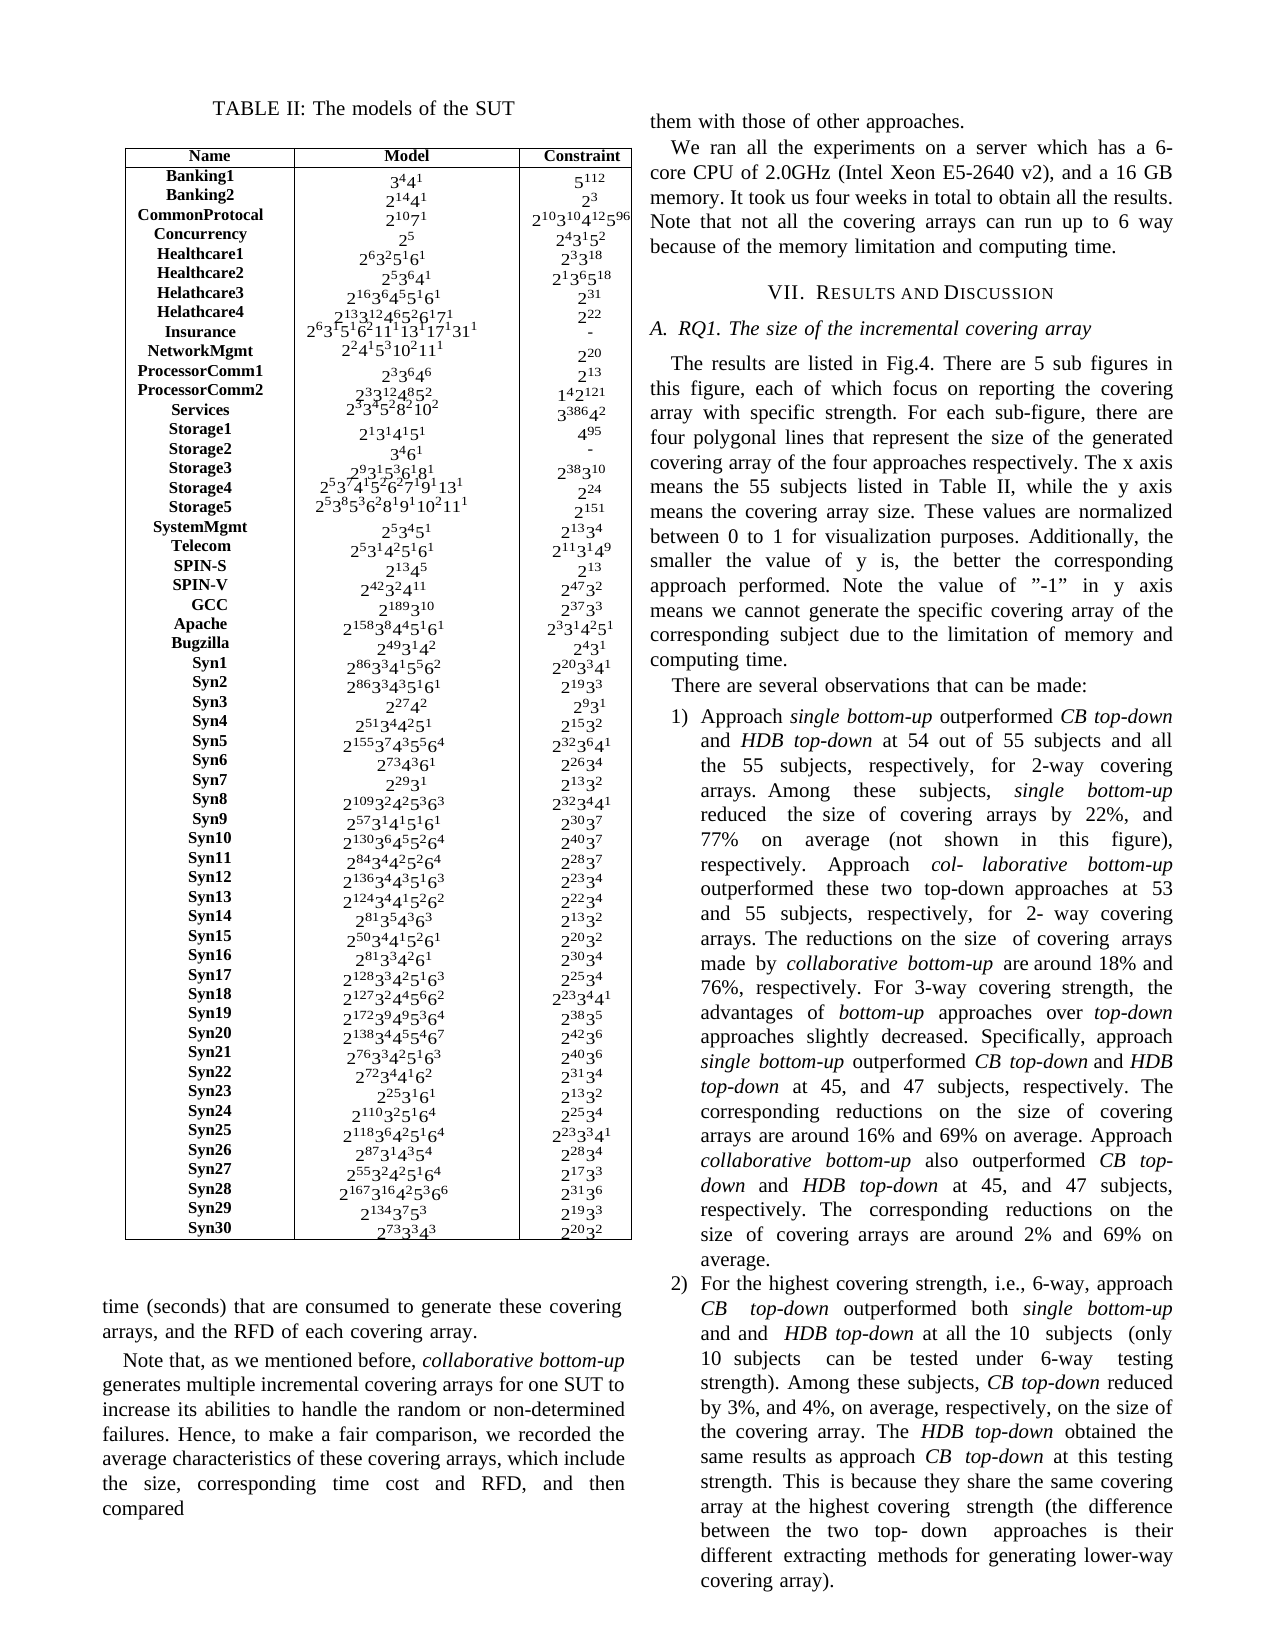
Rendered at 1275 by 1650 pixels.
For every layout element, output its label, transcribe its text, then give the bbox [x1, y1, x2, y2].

table_cell 22334 [520, 868, 631, 887]
table_cell Storage3 [126, 459, 294, 478]
table_cell 2151 [520, 498, 631, 517]
table_cell Apache [126, 614, 294, 634]
table_cell 212434415262 [295, 887, 519, 907]
table_cell 212833425163 [295, 965, 519, 984]
table_cell 3461 [295, 439, 519, 458]
table_cell GCC [126, 595, 294, 614]
table_cell 23136 [520, 1179, 631, 1199]
table_cell 222 [520, 303, 631, 322]
table_cell Syn18 [126, 985, 294, 1004]
table_cell 224 [520, 478, 631, 497]
table_cell 21071 [295, 205, 519, 225]
table_cell Syn29 [126, 1199, 294, 1218]
table_cell 142121 [520, 381, 631, 400]
table_cell Storage4 [126, 478, 294, 497]
table_cell 21314151 [295, 420, 519, 439]
table_cell 2110325164 [295, 1101, 519, 1121]
table_cell 21331246526171 [295, 303, 519, 322]
table_cell - [520, 439, 631, 458]
list RESULTS AND DISCUSSION [767, 280, 1185, 304]
table_cell 21345 [295, 556, 519, 575]
table_cell Syn7 [126, 770, 294, 790]
table_cell 2113149 [520, 536, 631, 556]
list Approach single bottom-up outperformed CB top-down and HDB top-down at 54 out of 55 subjects and all the 55 subjects, respectively, for 2-way covering arrays. Among these subjects, single bottom-up reduced the size of covering arrays by 22%, and 77% on average (not shown in this figure), respectively. Approach col- laborative bottom-up outperformed these two top-down approaches at 53 and 55 subjects, respectively, for 2- way covering arrays. The reductions on the size of covering arrays made by collaborative bottom-up are around 18% and 76%, respectively. For 3-way covering strength, the advantages of bottom-up approaches over top-down approaches slightly decreased. Specifically, approach single bottom-up outperformed CB top-down and HDB top-down at 45, and 47 subjects, respectively. The corresponding reductions on the size of covering arrays are around 16% and 69% on average. Approach collaborative bottom-up also outperformed CB top-down and HDB top-down at 45, and 47 subjects, respectively. The corresponding reductions on the size of covering arrays are around 2% and 69% on average. [671, 703, 1173, 1271]
table_cell Banking2 [126, 186, 294, 205]
table_cell 213 [520, 361, 631, 381]
table_cell CommonProtocal [126, 205, 294, 225]
table_cell 22931 [295, 770, 519, 790]
table_cell Syn4 [126, 712, 294, 731]
table_cell 28434425264 [295, 848, 519, 868]
table_cell 22834 [520, 1140, 631, 1160]
table_header Name [126, 149, 294, 167]
table_cell ProcessorComm2 [126, 381, 294, 400]
table_cell 23034 [520, 946, 631, 965]
table_cell 287314354 [295, 1140, 519, 1160]
table_cell Syn1 [126, 653, 294, 673]
table_cell 2233341 [520, 1121, 631, 1140]
table_cell 24037 [520, 829, 631, 848]
text TABLE II: The models of the SUT [212, 96, 625, 120]
list For the highest covering strength, i.e., 6-way, approach CB top-down outperformed both single bottom-up and and HDB top-down at all the 10 subjects (only 10 subjects can be tested under 6-way testing strength). Among these subjects, CB top-down reduced by 3%, and 4%, on average, respectively, on the size of the covering array. The HDB top-down obtained the same results as approach CB top-down at this testing strength. This is because they share the same covering array at the highest covering strength (the difference between the two top- down approaches is their different extracting methods for generating lower-way covering array). [671, 1271, 1173, 1592]
table_cell 213634435163 [295, 868, 519, 887]
table_cell 2253161 [295, 1082, 519, 1101]
table_cell 23 [520, 186, 631, 205]
table_cell Syn26 [126, 1140, 294, 1160]
table_cell 3441 [295, 168, 519, 186]
table_cell 243152 [520, 225, 631, 244]
table_cell 2531425161 [295, 536, 519, 556]
table_cell 22032 [520, 1218, 631, 1239]
table_cell 2167316425366 [295, 1179, 519, 1199]
table_cell 22234 [520, 887, 631, 907]
table_cell Syn12 [126, 868, 294, 887]
table_cell Helathcare3 [126, 283, 294, 303]
table_cell 25 [295, 225, 519, 244]
text We ran all the experiments on a server which has a 6- core CPU of 2.0GHz (Intel Xeon E5-2640 v2), and a 16 GB memory. It took us four weeks in total to obtain all the results. Note that not all the covering arrays can run up to 6 way because of the memory limitation and computing time. [650, 135, 1173, 258]
text There are several observations that can be made: [637, 673, 1121, 697]
table_cell Syn11 [126, 848, 294, 868]
table_cell 217239495364 [295, 1004, 519, 1023]
table_cell 21733 [520, 1160, 631, 1179]
table_cell Telecom [126, 536, 294, 556]
table_cell Syn27 [126, 1160, 294, 1179]
table_cell ProcessorComm1 [126, 361, 294, 381]
table_cell 220 [520, 342, 631, 361]
table_cell Syn24 [126, 1101, 294, 1121]
table_cell 231 [520, 283, 631, 303]
table_cell Storage1 [126, 420, 294, 439]
table_cell SPIN-S [126, 556, 294, 575]
table_cell 238310 [520, 459, 631, 478]
table_cell 21343753 [295, 1199, 519, 1218]
table_cell 24036 [520, 1043, 631, 1062]
table_cell 253451 [295, 517, 519, 536]
table_cell 212732445662 [295, 985, 519, 1004]
table_cell Healthcare2 [126, 264, 294, 283]
table_cell Syn22 [126, 1063, 294, 1082]
table_cell 215537435564 [295, 731, 519, 751]
table_cell Syn14 [126, 907, 294, 926]
table_cell 2431 [520, 634, 631, 653]
table_cell Syn13 [126, 887, 294, 907]
table_cell 23318 [520, 244, 631, 264]
table_cell 253853628191102111 [295, 498, 519, 517]
table_cell 210310412596 [520, 205, 631, 225]
table_cell 215838445161 [295, 614, 519, 634]
table_cell Syn30 [126, 1218, 294, 1239]
table_cell 213834455467 [295, 1024, 519, 1043]
table_cell 2931536181 [295, 459, 519, 478]
table_cell 21334 [520, 517, 631, 536]
table_cell Syn25 [126, 1121, 294, 1140]
table_cell 213 [520, 556, 631, 575]
table_cell 22837 [520, 848, 631, 868]
table_cell 2931 [520, 692, 631, 712]
table_cell 210932425363 [295, 790, 519, 809]
table_cell 495 [520, 420, 631, 439]
table_cell 2323641 [520, 731, 631, 751]
table_cell SPIN-V [126, 575, 294, 595]
table_cell 2733343 [295, 1218, 519, 1239]
text Note that, as we mentioned before, collaborative bottom-up generates multiple incremental covering arrays for one SUT to increase its abilities to handle the random or non-determined failures. Hence, to make a fair comparison, we recorded the average characteristics of these covering arrays, which include the size, corresponding time cost and RFD, and then compared [102, 1348, 625, 1520]
table_cell 25034415261 [295, 926, 519, 946]
table_cell Syn8 [126, 790, 294, 809]
table_cell 233646 [295, 361, 519, 381]
table_cell 21332 [520, 907, 631, 926]
table_cell 2734361 [295, 751, 519, 770]
text time (seconds) that are consumed to generate these covering arrays, and the RFD of each covering array. [102, 1294, 625, 1343]
table_cell SystemMgmt [126, 517, 294, 536]
table_cell Syn10 [126, 829, 294, 848]
table_cell 28633435161 [295, 673, 519, 692]
table_cell 25731415161 [295, 809, 519, 829]
table_cell 23733 [520, 595, 631, 614]
table_cell 24232411 [295, 575, 519, 595]
table_cell Healthcare1 [126, 244, 294, 264]
table_cell Concurrency [126, 225, 294, 244]
table_cell 21636455161 [295, 283, 519, 303]
table_cell 224153102111 [295, 342, 519, 361]
table_cell Syn6 [126, 751, 294, 770]
table_cell NetworkMgmt [126, 342, 294, 361]
table_cell Syn19 [126, 1004, 294, 1023]
table_cell Syn9 [126, 809, 294, 829]
table_cell 28633415562 [295, 653, 519, 673]
table_cell 253641 [295, 264, 519, 283]
table_cell 22534 [520, 965, 631, 984]
table_cell 23134 [520, 1063, 631, 1082]
table_cell 24732 [520, 575, 631, 595]
table_cell 213036455264 [295, 829, 519, 848]
list RQ1. The size of the incremental covering array [650, 316, 1185, 340]
table_cell Syn21 [126, 1043, 294, 1062]
table_cell 22634 [520, 751, 631, 770]
table_cell - [520, 322, 631, 342]
table_cell 21933 [520, 673, 631, 692]
table_cell 25532425164 [295, 1160, 519, 1179]
table_cell 21532 [520, 712, 631, 731]
table_cell Services [126, 400, 294, 419]
table_cell 21332 [520, 1082, 631, 1101]
table_cell 25374152627191131 [295, 478, 519, 497]
table_cell 22534 [520, 1101, 631, 1121]
table_cell 338642 [520, 400, 631, 419]
table_cell 21933 [520, 1199, 631, 1218]
table_cell 23345282102 [295, 400, 519, 419]
table_cell 23037 [520, 809, 631, 829]
table_cell Syn15 [126, 926, 294, 946]
table_header Model [295, 149, 519, 167]
table_cell 21441 [295, 186, 519, 205]
table_cell 251344251 [295, 712, 519, 731]
text them with those of other approaches. [650, 109, 1185, 133]
table_cell Syn16 [126, 946, 294, 965]
table_cell Insurance [126, 322, 294, 342]
table_cell 27633425163 [295, 1043, 519, 1062]
table_cell Bugzilla [126, 634, 294, 653]
table_cell Helathcare4 [126, 303, 294, 322]
table_cell 2323441 [520, 790, 631, 809]
table_cell Syn23 [126, 1082, 294, 1101]
table_cell Syn28 [126, 1179, 294, 1199]
table_cell 2493142 [295, 634, 519, 653]
table_cell 2203341 [520, 653, 631, 673]
table_cell Storage2 [126, 439, 294, 458]
table_header Constraint [520, 149, 631, 167]
table_cell 2189310 [295, 595, 519, 614]
table_cell 22742 [295, 692, 519, 712]
table_cell 5112 [520, 168, 631, 186]
table_cell 26325161 [295, 244, 519, 264]
text The results are listed in Fig.4. There are 5 sub figures in this figure, each of which focus on reporting the covering array with specific strength. For each sub-figure, there are four polygonal lines that represent the size of the generated covering array of the four approaches respectively. The x axis means the 55 subjects listed in Table II, while the y axis means the covering array size. These values are normalized between 0 to 1 for visualization purposes. Additionally, the smaller the value of y is, the better the corresponding approach performed. Note the value of ”-1” in y axis means we cannot generate the specific covering array of the corresponding subject due to the limitation of memory and computing time. [650, 351, 1173, 671]
table_cell 211836425164 [295, 1121, 519, 1140]
table_cell Syn20 [126, 1024, 294, 1043]
table_cell Syn2 [126, 673, 294, 692]
table_cell Storage5 [126, 498, 294, 517]
table_cell Syn5 [126, 731, 294, 751]
table_cell 281334261 [295, 946, 519, 965]
table_cell 272344162 [295, 1063, 519, 1082]
table_cell 281354363 [295, 907, 519, 926]
table_cell Banking1 [126, 168, 294, 186]
table_cell 21332 [520, 770, 631, 790]
table_cell 2136518 [520, 264, 631, 283]
table_cell 233124852 [295, 381, 519, 400]
table_cell 24236 [520, 1024, 631, 1043]
table_cell 23835 [520, 1004, 631, 1023]
table_cell 22032 [520, 926, 631, 946]
table_cell Syn3 [126, 692, 294, 712]
table_cell 23314251 [520, 614, 631, 634]
table_cell 2233441 [520, 985, 631, 1004]
table_cell 26315162111131171311 [295, 322, 519, 342]
table_cell Syn17 [126, 965, 294, 984]
